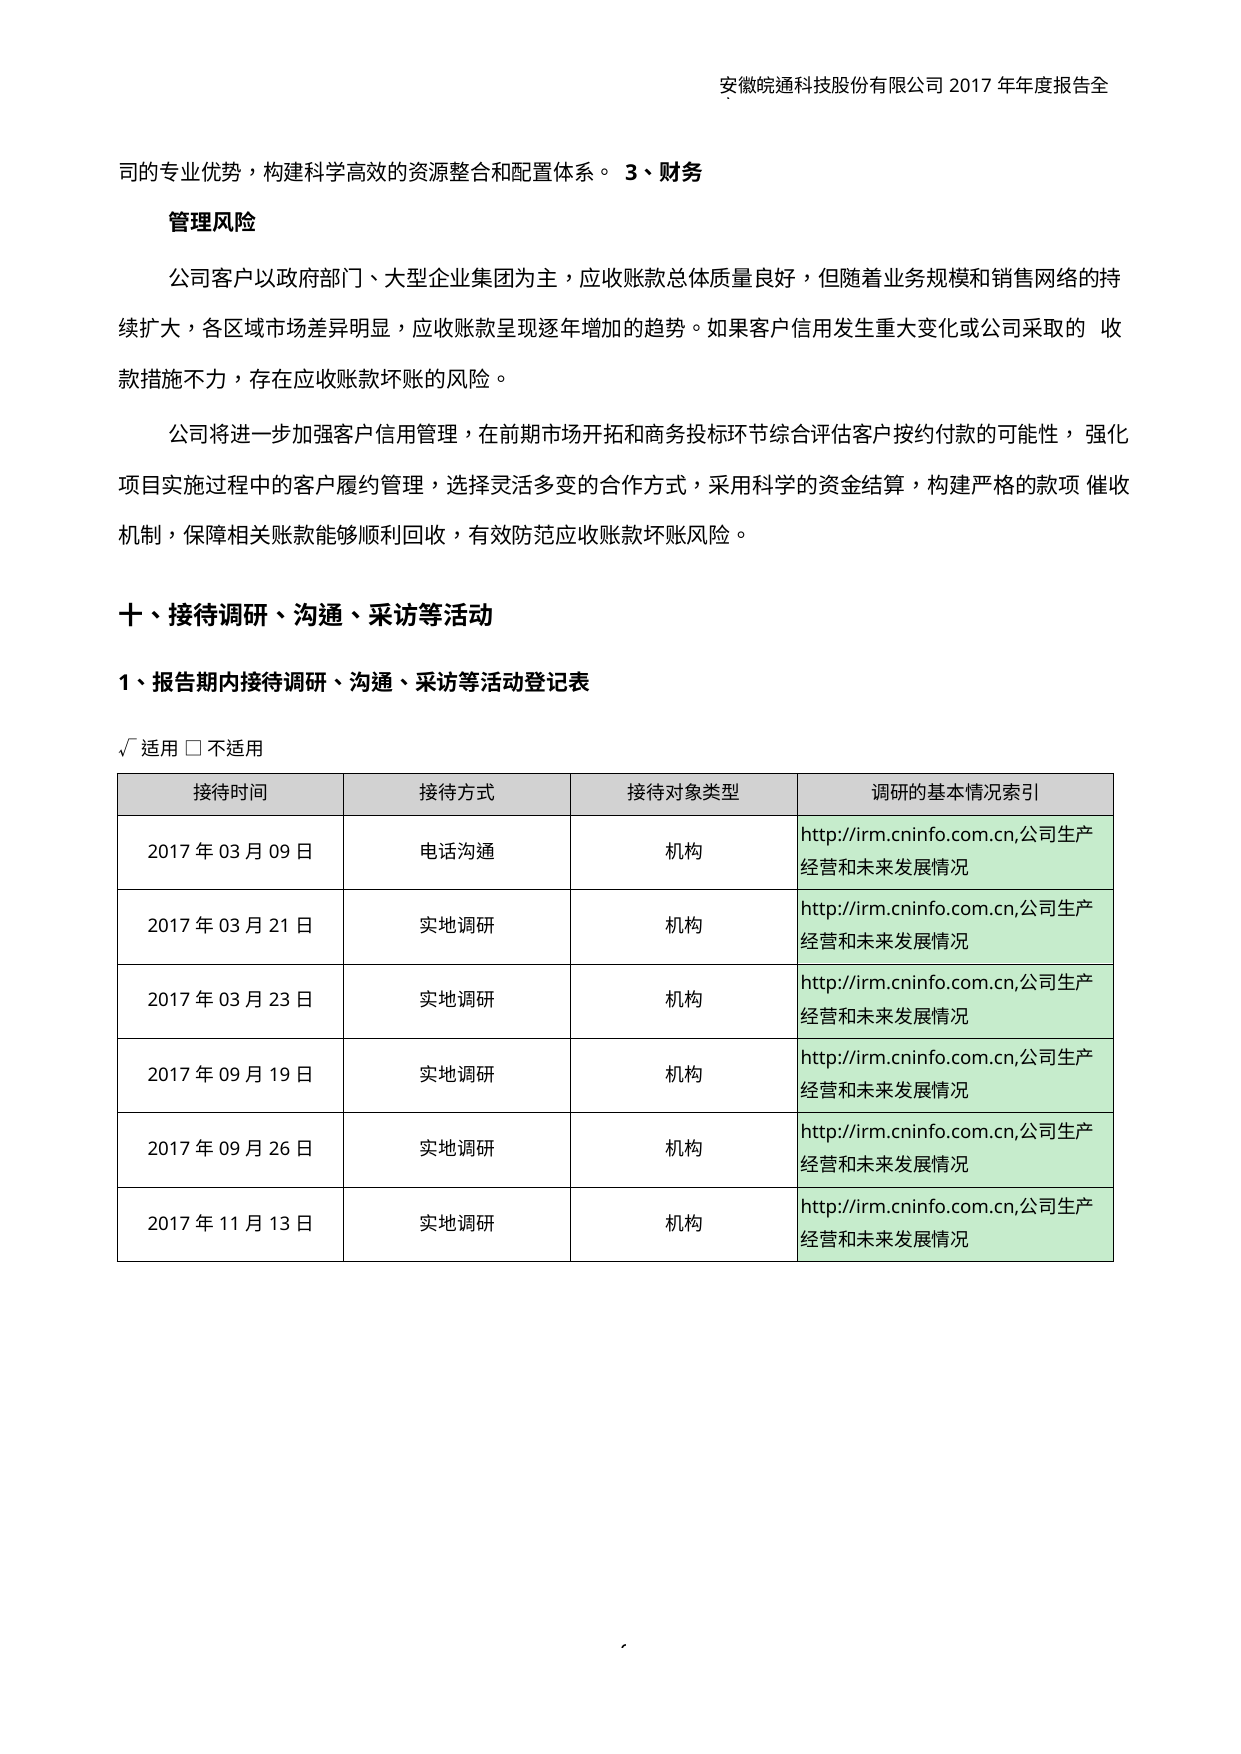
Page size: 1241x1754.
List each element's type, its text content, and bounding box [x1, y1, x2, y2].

text 司的专业优势，构建科学高效的资源整合和配置体系。 3、财务管理风险 [118, 157, 720, 237]
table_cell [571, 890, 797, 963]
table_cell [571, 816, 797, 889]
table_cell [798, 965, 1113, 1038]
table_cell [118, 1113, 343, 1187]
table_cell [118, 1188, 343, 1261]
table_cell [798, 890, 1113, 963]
text √ 适用 □ 不适用 [118, 736, 1123, 761]
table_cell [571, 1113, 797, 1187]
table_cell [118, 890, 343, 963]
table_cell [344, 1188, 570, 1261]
subtitle 十、接待调研、沟通、采访等活动 [118, 598, 1123, 632]
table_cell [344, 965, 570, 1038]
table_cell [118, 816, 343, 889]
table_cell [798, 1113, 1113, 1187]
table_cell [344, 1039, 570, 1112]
text 公司将进一步加强客户信用管理，在前期市场开拓和商务投标环节综合评估客户按约付款的可能性， 强化项目实施过程中的客户履约管理，选择灵活多变的合作方式，采用科学的资金结算，构建严格的款项 催收机制，保障相关账款能够顺利回收，有效防范应收账款坏账风险。 [118, 419, 1142, 550]
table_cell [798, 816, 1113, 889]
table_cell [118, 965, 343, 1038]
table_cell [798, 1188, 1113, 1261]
subtitle 1、报告期内接待调研、沟通、采访等活动登记表 [118, 667, 1123, 697]
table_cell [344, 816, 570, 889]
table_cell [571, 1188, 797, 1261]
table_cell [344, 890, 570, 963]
text 公司客户以政府部门、大型企业集团为主，应收账款总体质量良好，但随着业务规模和销售网络的持 续扩大，各区域市场差异明显，应收账款呈现逐年增加的趋势。如果客户信用发生重大变化或公司采取的 收款措施不力，存在应收账款坏账的风险。 [118, 263, 1122, 394]
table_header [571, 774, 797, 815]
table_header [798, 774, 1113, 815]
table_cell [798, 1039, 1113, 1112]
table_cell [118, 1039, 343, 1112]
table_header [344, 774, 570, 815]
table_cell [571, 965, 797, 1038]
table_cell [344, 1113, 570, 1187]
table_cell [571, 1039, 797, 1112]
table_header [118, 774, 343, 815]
